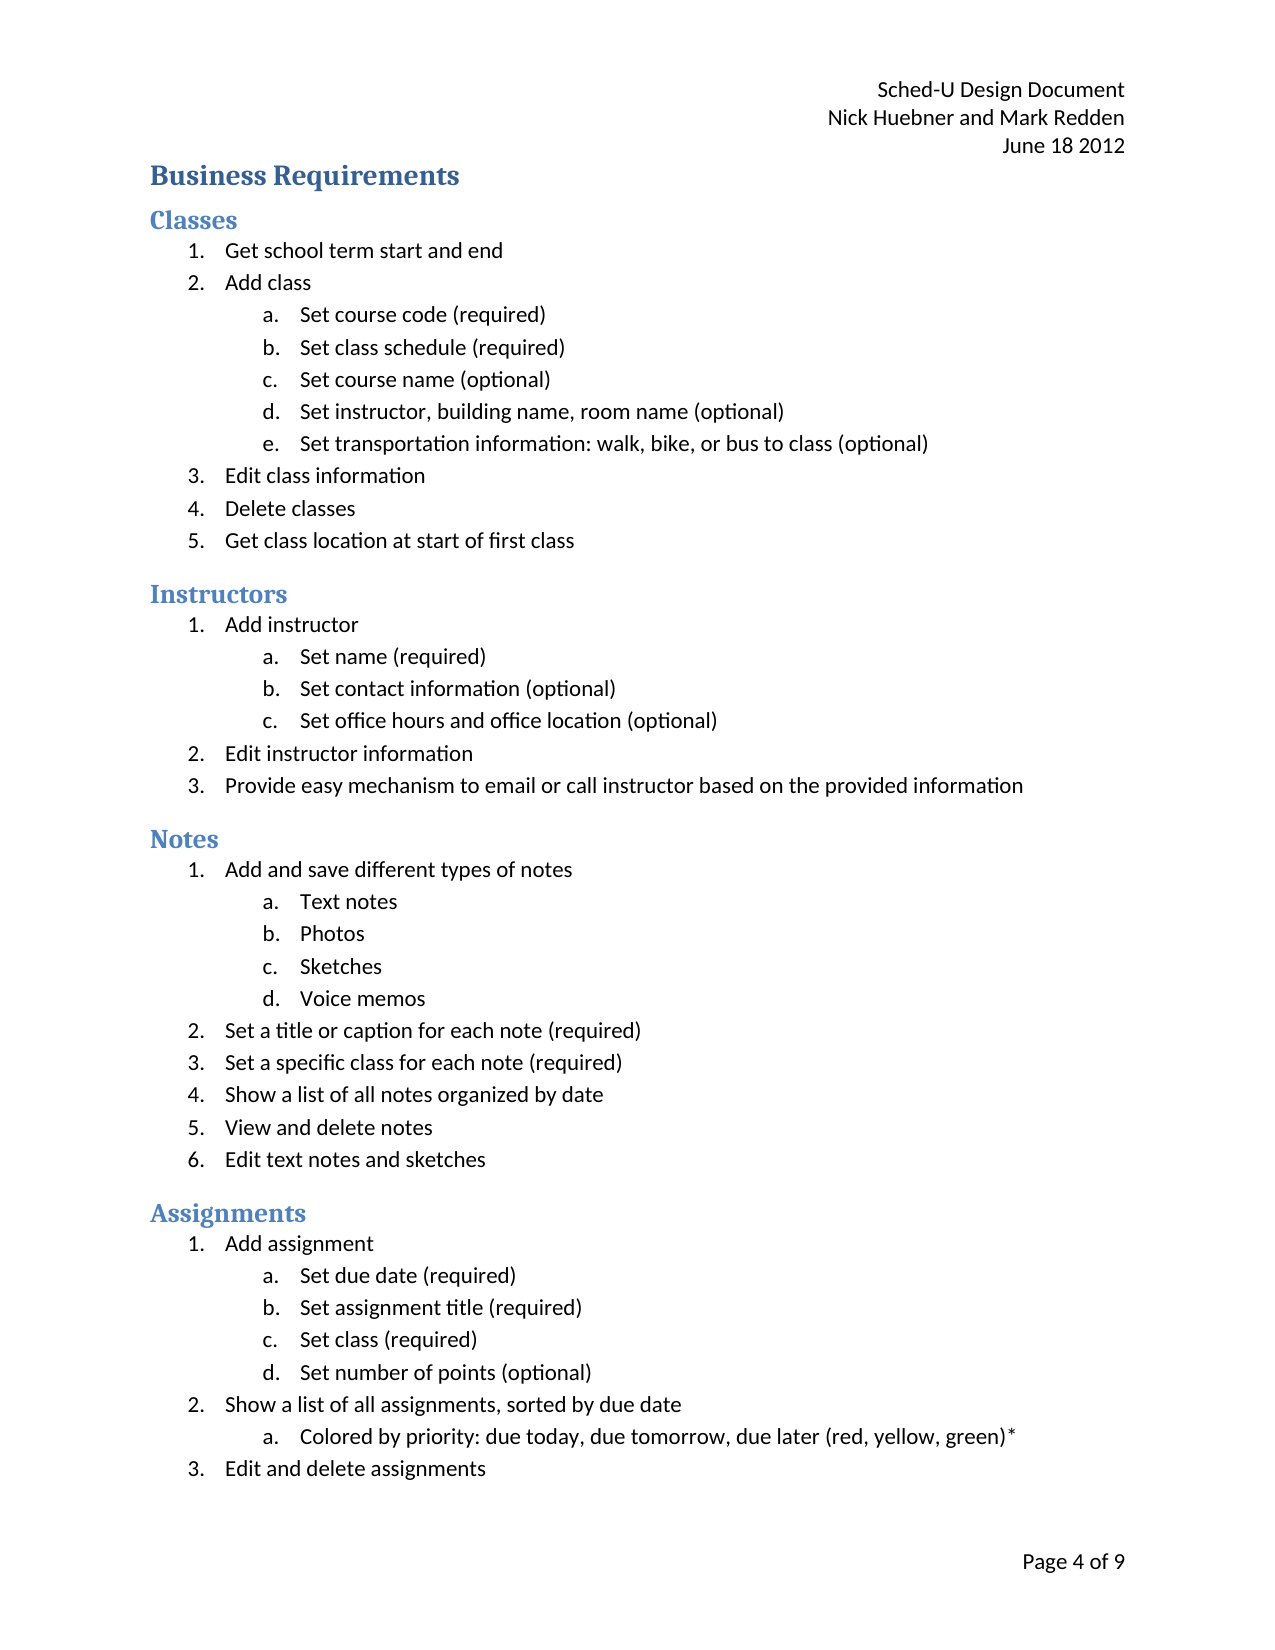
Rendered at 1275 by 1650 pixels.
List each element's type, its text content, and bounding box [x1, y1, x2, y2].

list Set office hours and office location (optional) [262, 707, 1125, 735]
list Colored by priority: due today, due tomorrow, due later (red, yellow, green)* [262, 1422, 1125, 1450]
list Add and save different types of notes [187, 855, 1125, 883]
list Set transportation information: walk, bike, or bus to class (optional) [262, 429, 1125, 457]
subtitle Notes [150, 824, 1125, 855]
list Edit and delete assignments [187, 1454, 1125, 1482]
list Sketches [262, 952, 1125, 980]
list Set instructor, building name, room name (optional) [262, 397, 1125, 425]
list Voice memos [262, 984, 1125, 1012]
list Set class (required) [262, 1326, 1125, 1354]
list Set number of points (optional) [262, 1358, 1125, 1386]
list View and delete notes [187, 1113, 1125, 1141]
list Photos [262, 919, 1125, 948]
list Edit instructor information [187, 739, 1125, 767]
list Show a list of all notes organized by date [187, 1081, 1125, 1108]
list Add assignment [187, 1229, 1125, 1257]
subtitle Classes [150, 205, 1125, 236]
list Set assignment title (required) [262, 1293, 1125, 1321]
subtitle Business Requirements [150, 159, 1125, 193]
list Edit text notes and sketches [187, 1145, 1125, 1173]
list Text notes [262, 887, 1125, 915]
list Set a title or caption for each note (required) [187, 1016, 1125, 1044]
subtitle Assignments [150, 1198, 1125, 1229]
list Set class schedule (required) [262, 333, 1125, 361]
list Set a specific class for each note (required) [187, 1048, 1125, 1076]
list Set contact information (optional) [262, 674, 1125, 702]
list Get class location at start of first class [187, 526, 1125, 554]
list Set name (required) [262, 642, 1125, 670]
list Set course name (optional) [262, 365, 1125, 393]
list Set due date (required) [262, 1261, 1125, 1289]
list Add instructor [187, 610, 1125, 638]
list Provide easy mechanism to email or call instructor based on the provided information [187, 771, 1125, 799]
list Add class [187, 268, 1125, 296]
list Set course code (required) [262, 301, 1125, 329]
list Get school term start and end [187, 236, 1125, 264]
list Edit class information [187, 462, 1125, 489]
subtitle Instructors [150, 579, 1125, 610]
list Show a list of all assignments, sorted by due date [187, 1390, 1125, 1418]
list Delete classes [187, 494, 1125, 522]
